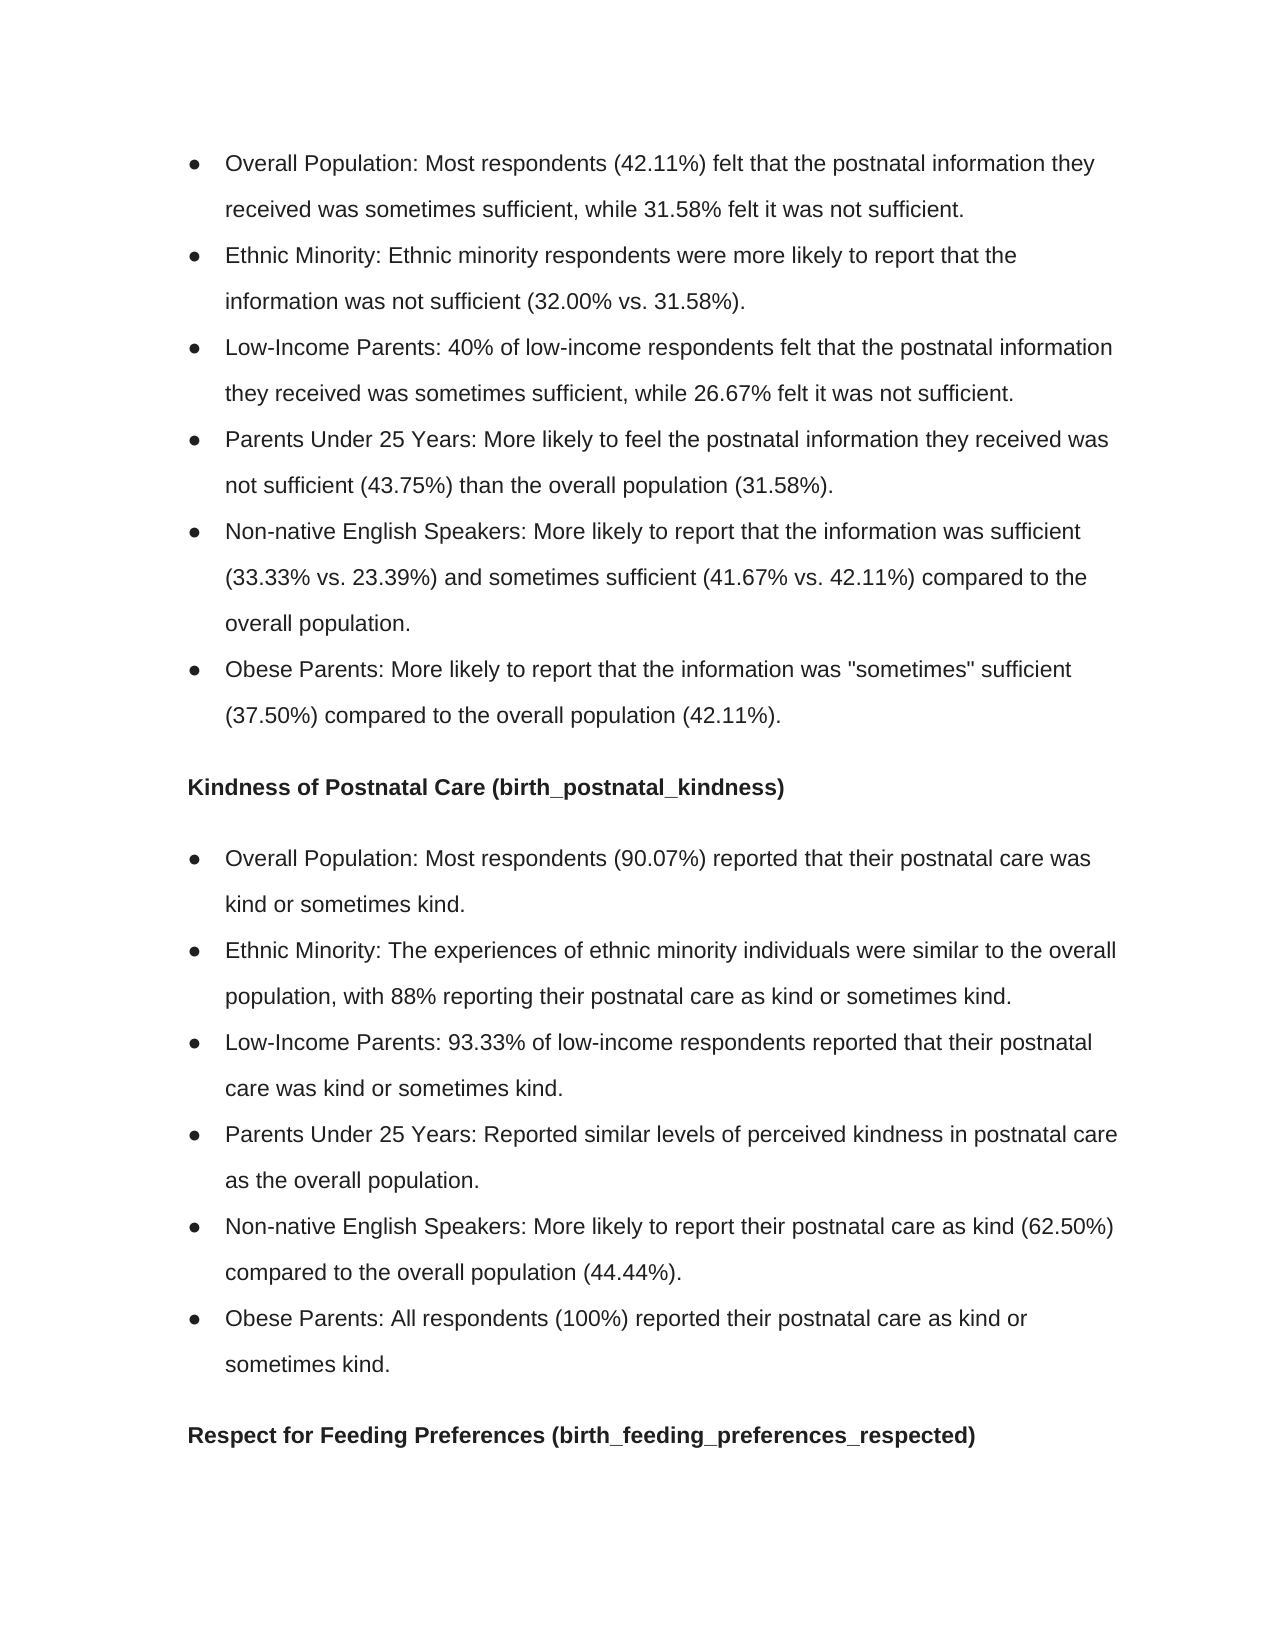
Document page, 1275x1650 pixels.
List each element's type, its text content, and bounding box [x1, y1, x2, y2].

list Obese Parents: More likely to report that the information was "sometimes" sufficient (37.50%) compared to the overall population (42.11%). [187, 656, 1125, 729]
list Non-native English Speakers: More likely to report that the information was sufficient (33.33% vs. 23.39%) and sometimes sufficient (41.67% vs. 42.11%) compared to the overall population. [187, 518, 1125, 637]
list Overall Population: Most respondents (90.07%) reported that their postnatal care was kind or sometimes kind. [187, 844, 1125, 917]
list Low-Income Parents: 93.33% of low-income respondents reported that their postnatal care was kind or sometimes kind. [187, 1029, 1125, 1101]
list Ethnic Minority: The experiences of ethnic minority individuals were similar to the overall population, with 88% reporting their postnatal care as kind or sometimes kind. [187, 937, 1125, 1009]
text Respect for Feeding Preferences (birth_feeding_preferences_respected) [187, 1422, 1125, 1448]
list Obese Parents: All respondents (100%) reported their postnatal care as kind or sometimes kind. [187, 1305, 1125, 1377]
text Kindness of Postnatal Care (birth_postnatal_kindness) [187, 773, 1125, 800]
list Parents Under 25 Years: Reported similar levels of perceived kindness in postnatal care as the overall population. [187, 1121, 1125, 1193]
list Parents Under 25 Years: More likely to feel the postnatal information they received was not sufficient (43.75%) than the overall population (31.58%). [187, 426, 1125, 499]
list Ethnic Minority: Ethnic minority respondents were more likely to report that the information was not sufficient (32.00% vs. 31.58%). [187, 242, 1125, 314]
list Non-native English Speakers: More likely to report their postnatal care as kind (62.50%) compared to the overall population (44.44%). [187, 1213, 1125, 1285]
list Low-Income Parents: 40% of low-income respondents felt that the postnatal information they received was sometimes sufficient, while 26.67% felt it was not sufficient. [187, 334, 1125, 407]
list Overall Population: Most respondents (42.11%) felt that the postnatal information they received was sometimes sufficient, while 31.58% felt it was not sufficient. [187, 150, 1125, 222]
